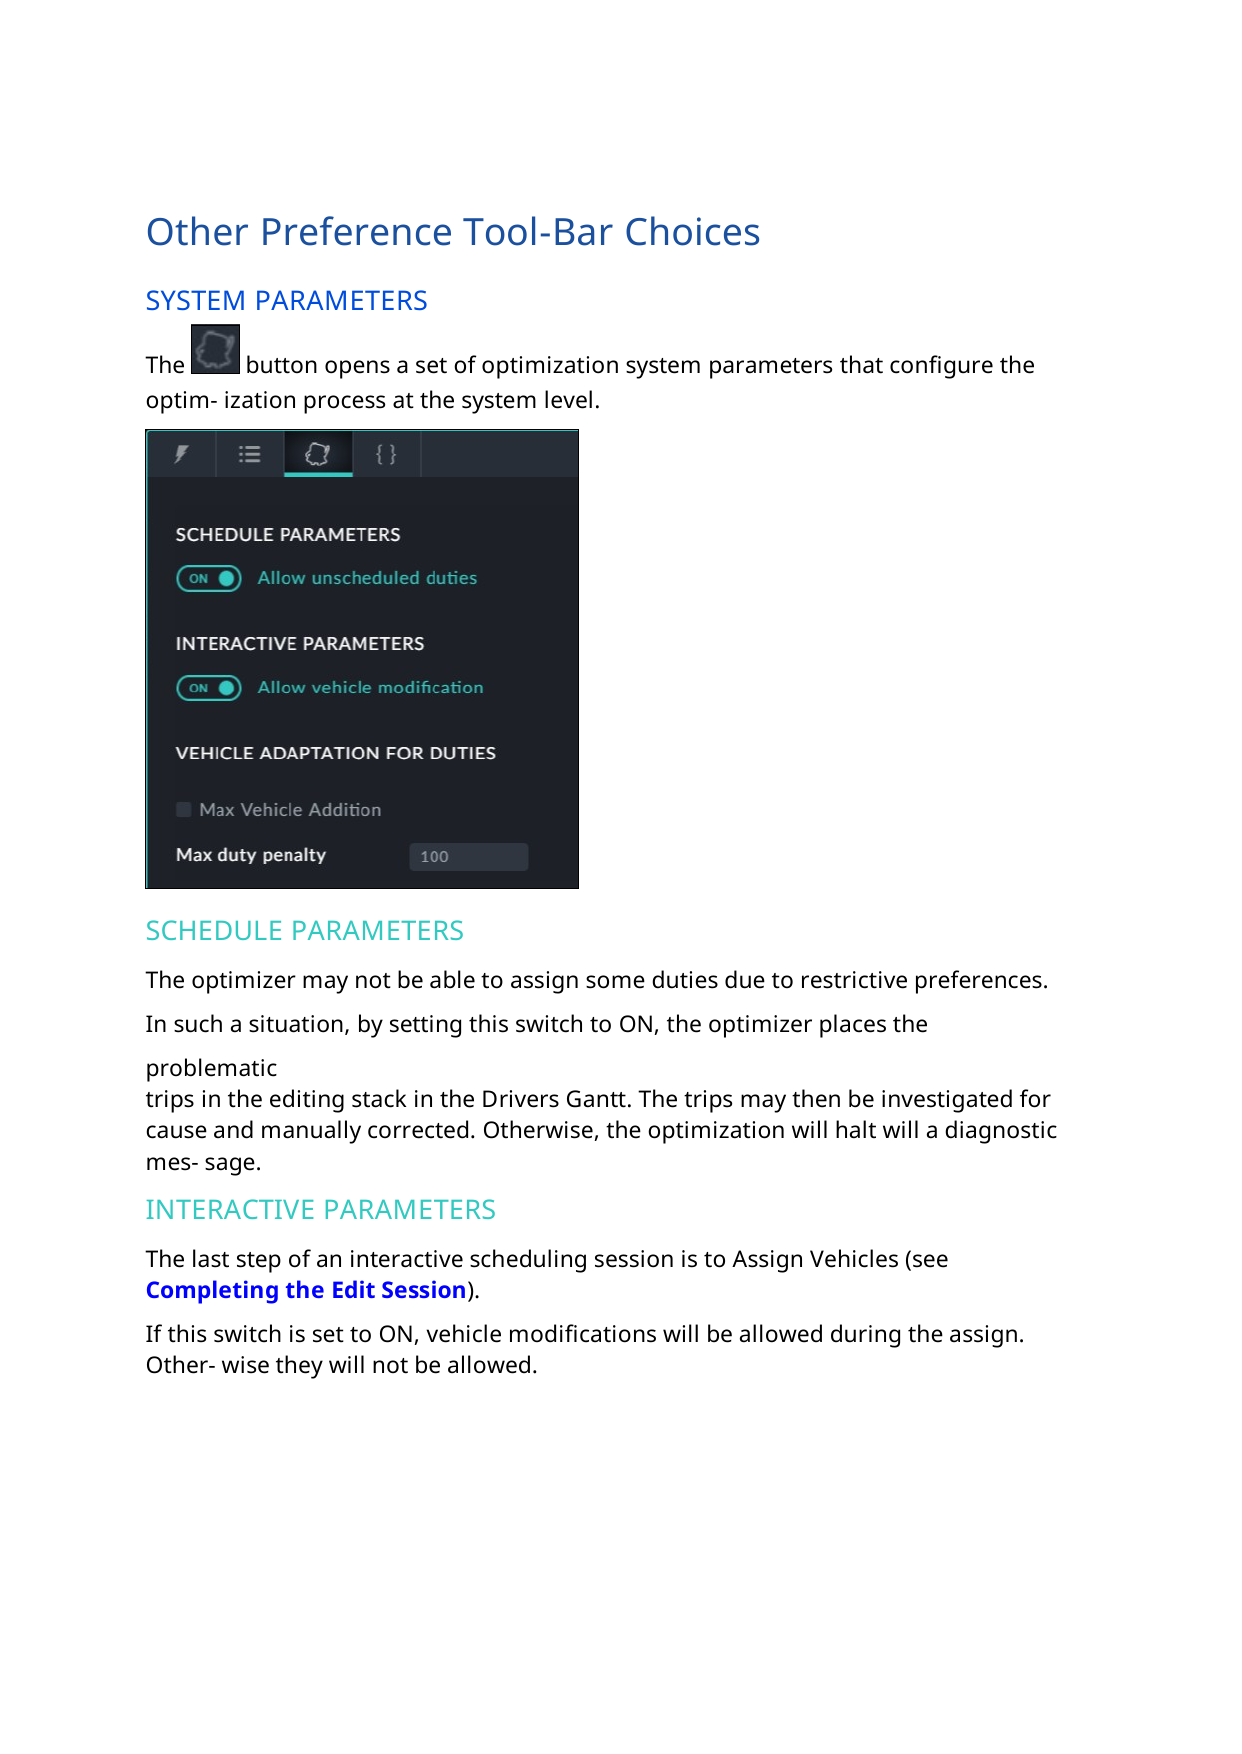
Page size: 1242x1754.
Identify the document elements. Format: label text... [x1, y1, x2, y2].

text The button opens a set of optimization system parameters that configure the optim- ization process at the system level. [145, 330, 1113, 415]
text SYSTEM PARAMETERS [145, 281, 1117, 318]
text If this switch is set to ON, vehicle modifications will be allowed during the assign. Other- wise they will not be allowed. [145, 1318, 1091, 1380]
text INTERACTIVE PARAMETERS [145, 1190, 1117, 1227]
picture [192, 326, 239, 373]
text cause and manually corrected. Otherwise, the optimization will halt will a diagnostic mes- sage. [145, 1114, 1108, 1177]
text Other Preference Tool-Bar Choices [145, 211, 1117, 257]
text trips in the editing stack in the Drivers Gantt. The trips may then be investigated for [145, 1083, 1117, 1114]
text The last step of an interactive scheduling session is to Assign Vehicles (see Completing the Edit Session). [145, 1243, 1077, 1305]
text The optimizer may not be able to assign some duties due to restrictive preferences. In such a situation, by setting this switch to ON, the optimizer places the problematic [145, 952, 1058, 1083]
picture [146, 430, 578, 888]
text SCHEDULE PARAMETERS [145, 912, 1117, 948]
